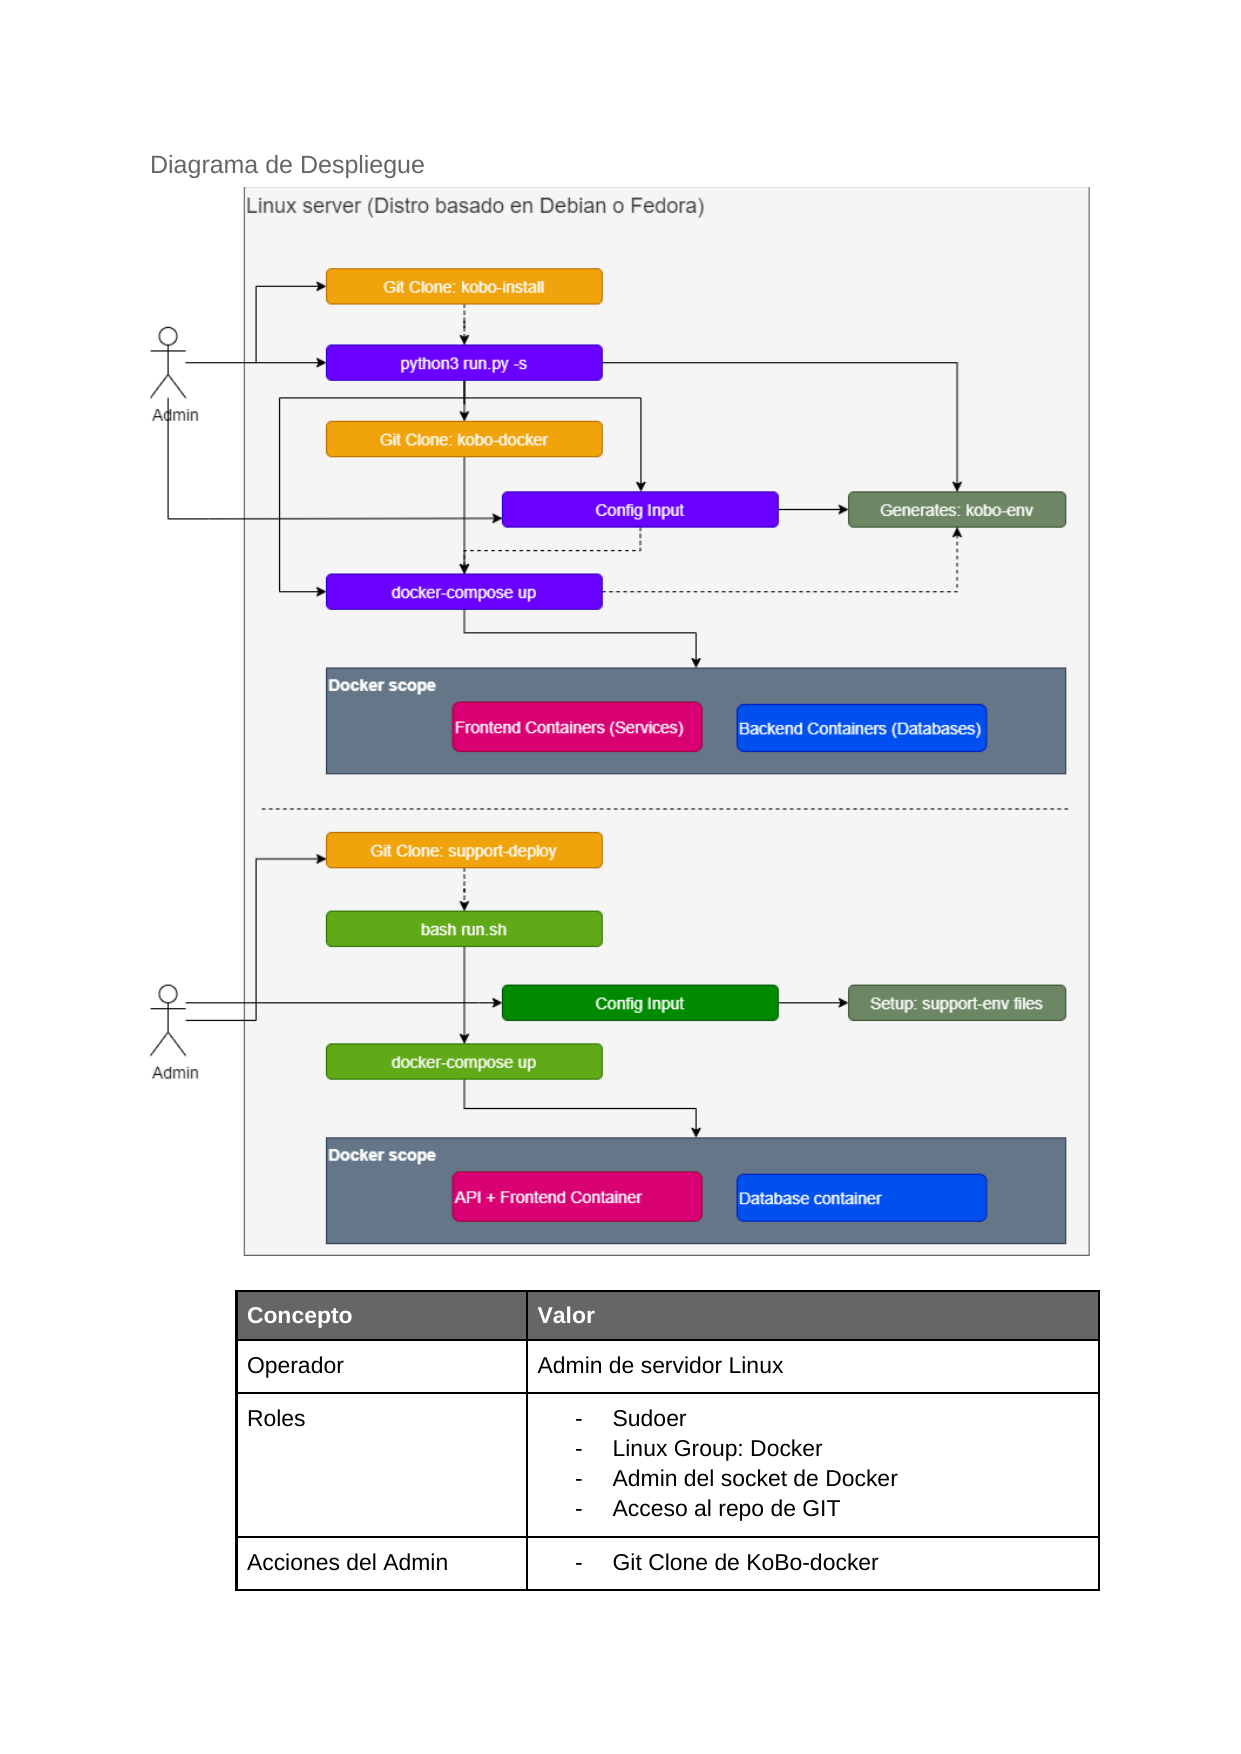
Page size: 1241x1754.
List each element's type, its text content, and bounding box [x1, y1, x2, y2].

table_header Concepto [238, 1292, 526, 1339]
table_cell Acciones del Admin [238, 1538, 526, 1589]
table_cell Sudoer Linux Group: Docker Admin del socket de Docker Acceso al repo de GIT [528, 1394, 1098, 1536]
table_cell Admin de servidor Linux [528, 1341, 1098, 1392]
table_header Valor [528, 1292, 1098, 1339]
table_cell Operador [238, 1341, 526, 1392]
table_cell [528, 1538, 1098, 1589]
picture [150, 187, 1091, 1256]
subtitle Diagrama de Despliegue [150, 150, 1090, 179]
table_cell Roles [238, 1394, 526, 1536]
